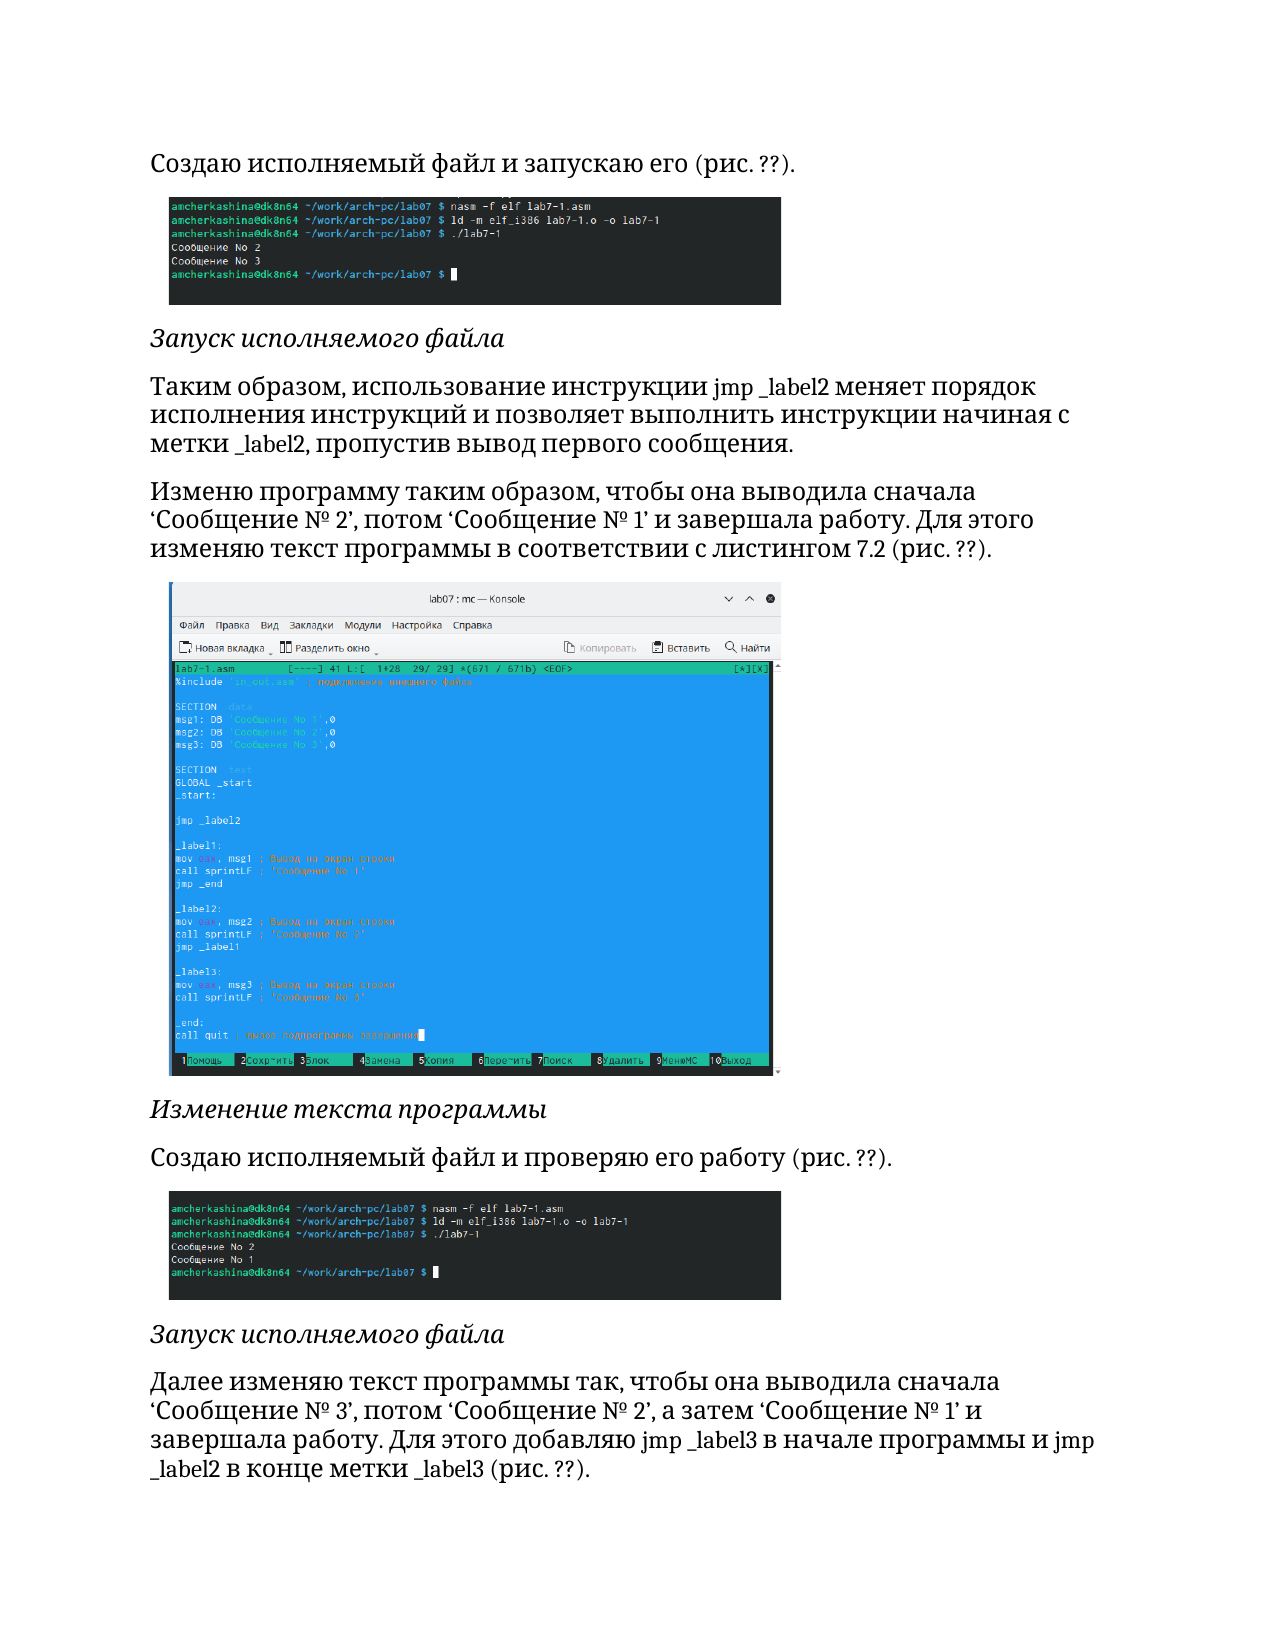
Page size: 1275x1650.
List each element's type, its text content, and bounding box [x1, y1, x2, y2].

text Создаю исполняемый файл и проверяю его работу (рис. ??). [150, 1143, 1125, 1172]
text Запуск исполняемого файла [150, 325, 1125, 354]
picture [168, 582, 782, 1076]
text Создаю исполняемый файл и запускаю его (рис. ??). [150, 150, 1125, 179]
text Изменю программу таким образом, чтобы она выводила сначала ‘Сообщение № 2’, потом ‘Сообщение № 1’ и завершала работу. Для этого изменяю текст программы в соответствии с листингом 7.2 (рис. ??). [150, 478, 1125, 564]
text Изменение текста программы [150, 1096, 1125, 1125]
picture [168, 1191, 782, 1300]
picture [168, 197, 782, 305]
text Запуск исполняемого файла [150, 1321, 1125, 1349]
text Таким образом, использование инструкции jmp _label2 меняет порядок исполнения инструкций и позволяет выполнить инструкции начиная с метки _label2, пропустив вывод первого сообщения. [150, 373, 1125, 459]
text Далее изменяю текст программы так, чтобы она выводила сначала ‘Сообщение № 3’, потом ‘Сообщение № 2’, а затем ‘Сообщение № 1’ и завершала работу. Для этого добавляю jmp _label3 в начале программы и jmp _label2 в конце метки _label3 (рис. ??). [150, 1368, 1125, 1483]
